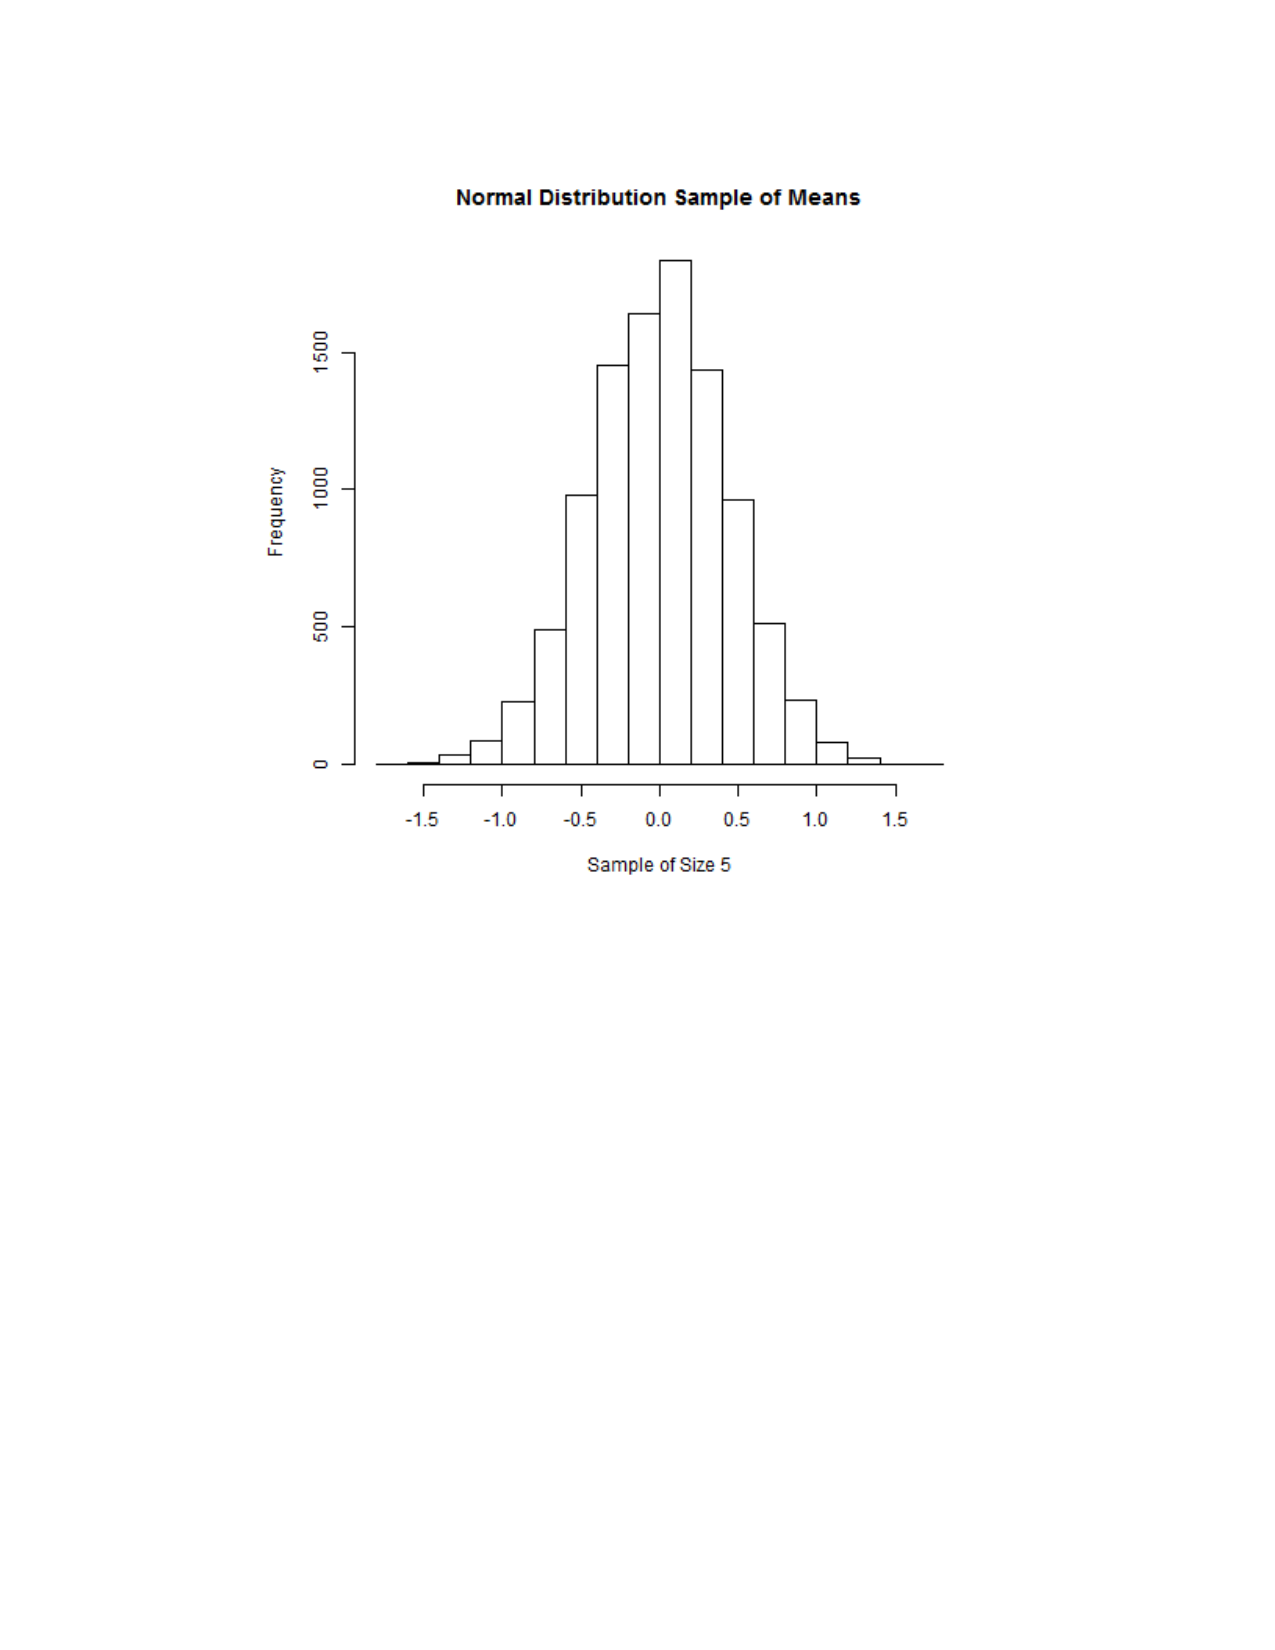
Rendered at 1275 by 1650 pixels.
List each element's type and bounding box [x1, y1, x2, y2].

picture [262, 150, 1013, 900]
